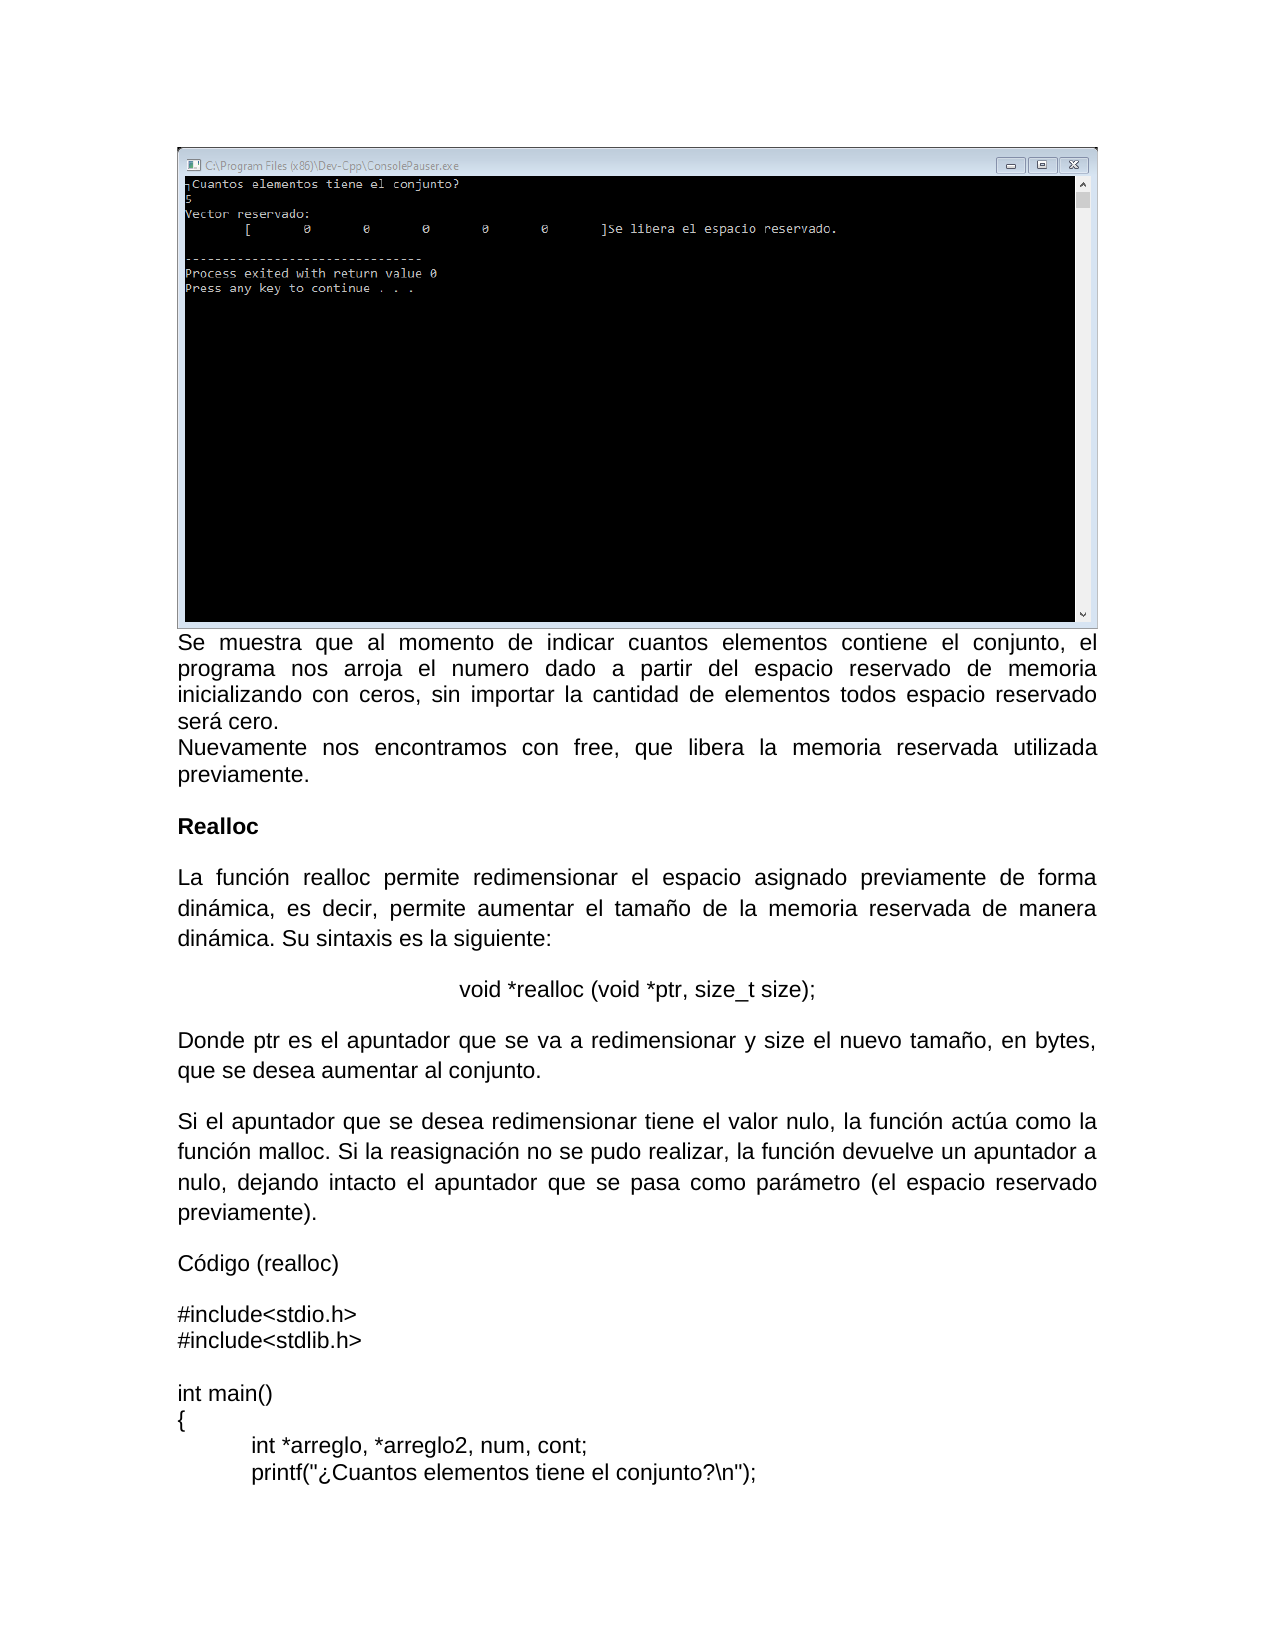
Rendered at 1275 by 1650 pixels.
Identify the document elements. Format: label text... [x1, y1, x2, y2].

text Nuevamente nos encontramos con free, que libera la memoria reservada utilizada previamente. [177, 734, 1098, 787]
text #include<stdio.h> [177, 1301, 1098, 1327]
text { [177, 1406, 1098, 1432]
text void *realloc (void *ptr, size_t size); [177, 976, 1098, 1002]
text int main() [177, 1380, 1098, 1406]
text Realloc [177, 813, 1098, 839]
text #include<stdlib.h> [177, 1327, 1098, 1353]
text Si el apuntador que se desea redimensionar tiene el valor nulo, la función actúa como la función malloc. Si la reasignación no se pudo realizar, la función devuelve un apuntador a nulo, dejando intacto el apuntador que se pasa como parámetro (el espacio reservado previamente). [177, 1108, 1098, 1225]
text int *arreglo, *arreglo2, num, cont; [177, 1432, 1098, 1459]
text Se muestra que al momento de indicar cuantos elementos contiene el conjunto, el programa nos arroja el numero dado a partir del espacio reservado de memoria inicializando con ceros, sin importar la cantidad de elementos todos espacio reservado será cero. [177, 629, 1098, 734]
text La función realloc permite redimensionar el espacio asignado previamente de forma dinámica, es decir, permite aumentar el tamaño de la memoria reservada de manera dinámica. Su sintaxis es la siguiente: [177, 864, 1098, 951]
text printf("¿Cuantos elementos tiene el conjunto?\n"); [177, 1459, 1098, 1485]
text Código (realloc) [177, 1250, 1098, 1276]
text Donde ptr es el apuntador que se va a redimensionar y size el nuevo tamaño, en bytes, que se desea aumentar al conjunto. [177, 1027, 1098, 1083]
